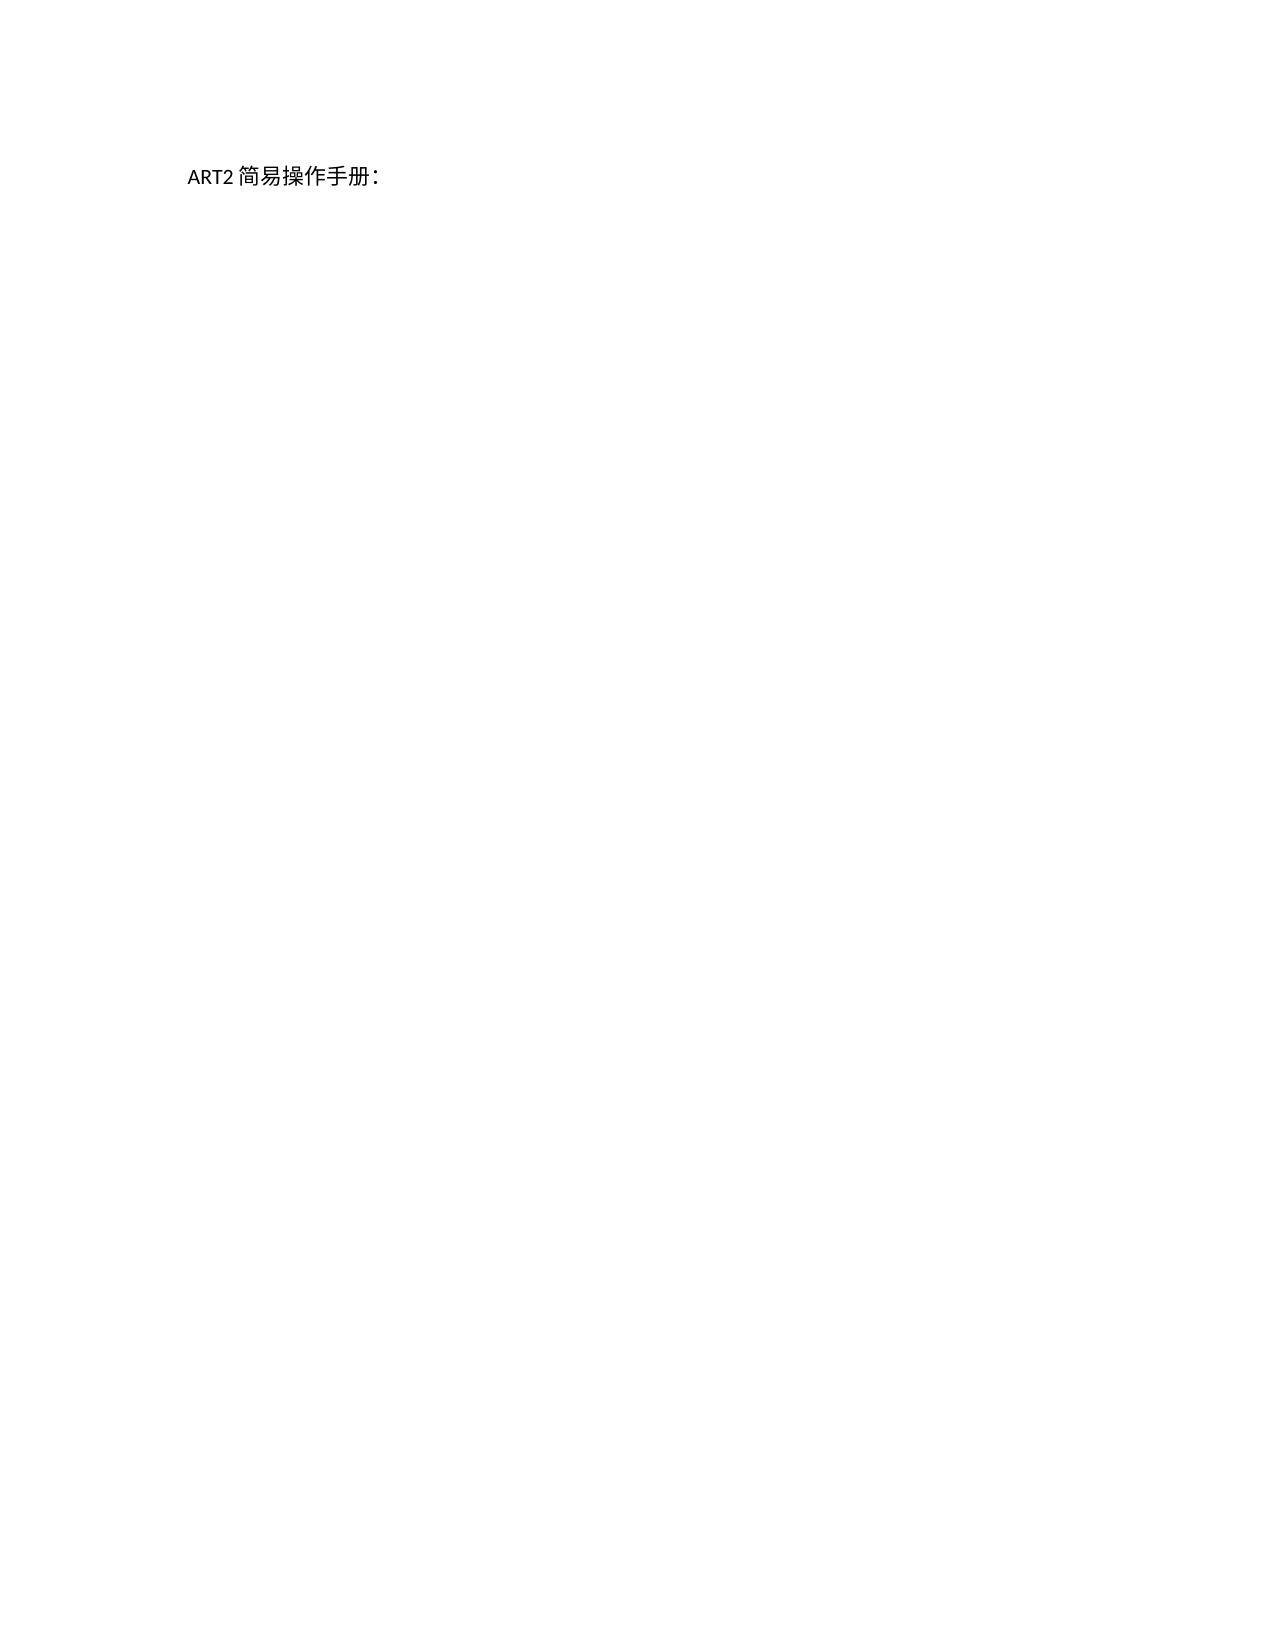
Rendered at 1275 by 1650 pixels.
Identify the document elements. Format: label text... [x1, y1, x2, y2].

text ART2 简易操作手册： [187, 159, 1087, 191]
